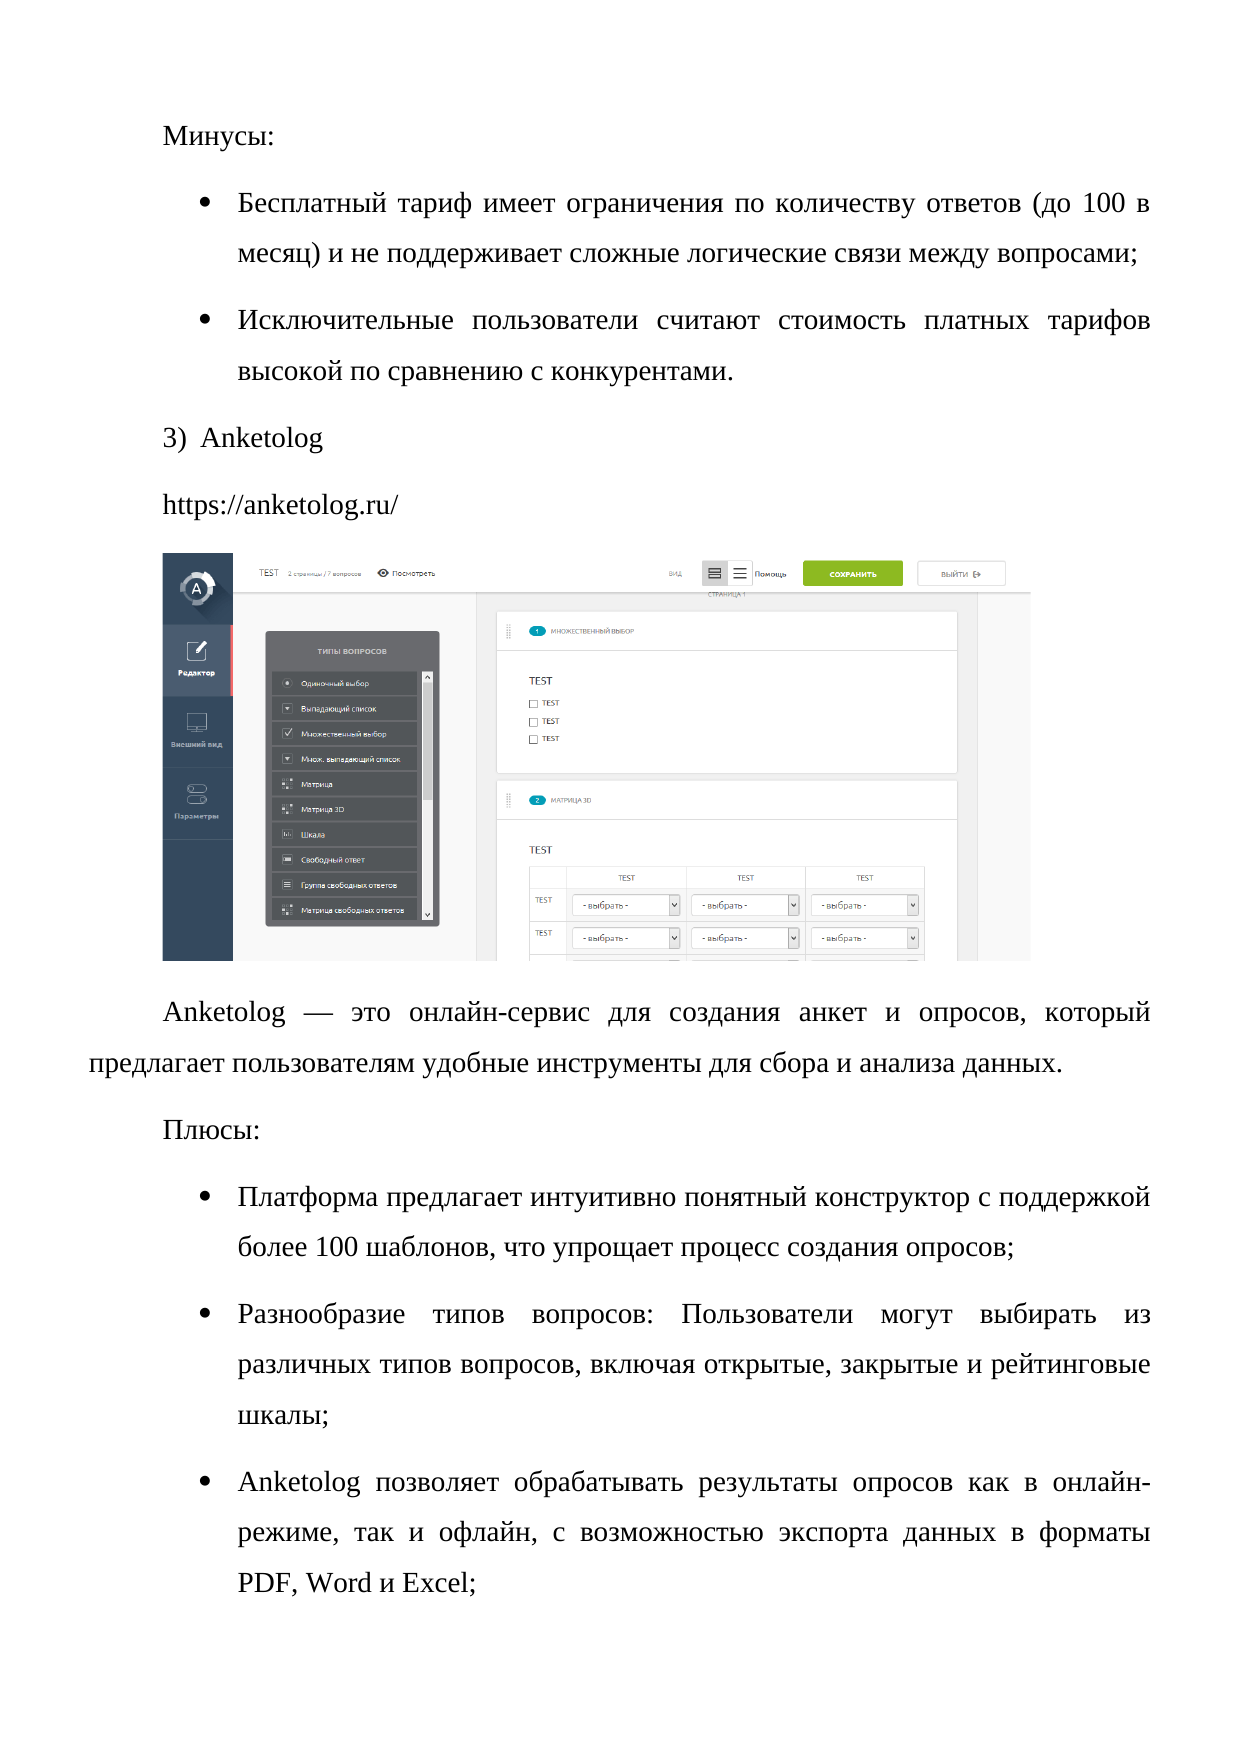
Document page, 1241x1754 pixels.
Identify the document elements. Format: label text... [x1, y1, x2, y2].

list Anketolog позволяет обрабатывать результаты опросов как в онлайн-режиме, так и офлайн, с возможностью экспорта данных в форматы PDF, Word и Excel; [200, 1464, 1152, 1598]
text Минусы: [89, 118, 1152, 152]
text Anketolog — это онлайн-сервис для создания анкет и опросов, который предлагает пользователям удобные инструменты для сбора и анализа данных. [89, 994, 1152, 1078]
list Исключительные пользователи считают стоимость платных тарифов высокой по сравнению с конкурентами. [200, 302, 1152, 386]
text https://anketolog.ru/ [89, 487, 1152, 520]
list Anketolog [162, 420, 1152, 453]
list Платформа предлагает интуитивно понятный конструктор с поддержкой более 100 шаблонов, что упрощает процесс создания опросов; [200, 1179, 1152, 1263]
text Плюсы: [89, 1112, 1152, 1145]
list Бесплатный тариф имеет ограничения по количеству ответов (до 100 в месяц) и не поддерживает сложные логические связи между вопросами; [200, 185, 1152, 269]
list Разнообразие типов вопросов: Пользователи могут выбирать из различных типов вопросов, включая открытые, закрытые и рейтинговые шкалы; [200, 1296, 1152, 1431]
picture [162, 553, 1031, 961]
